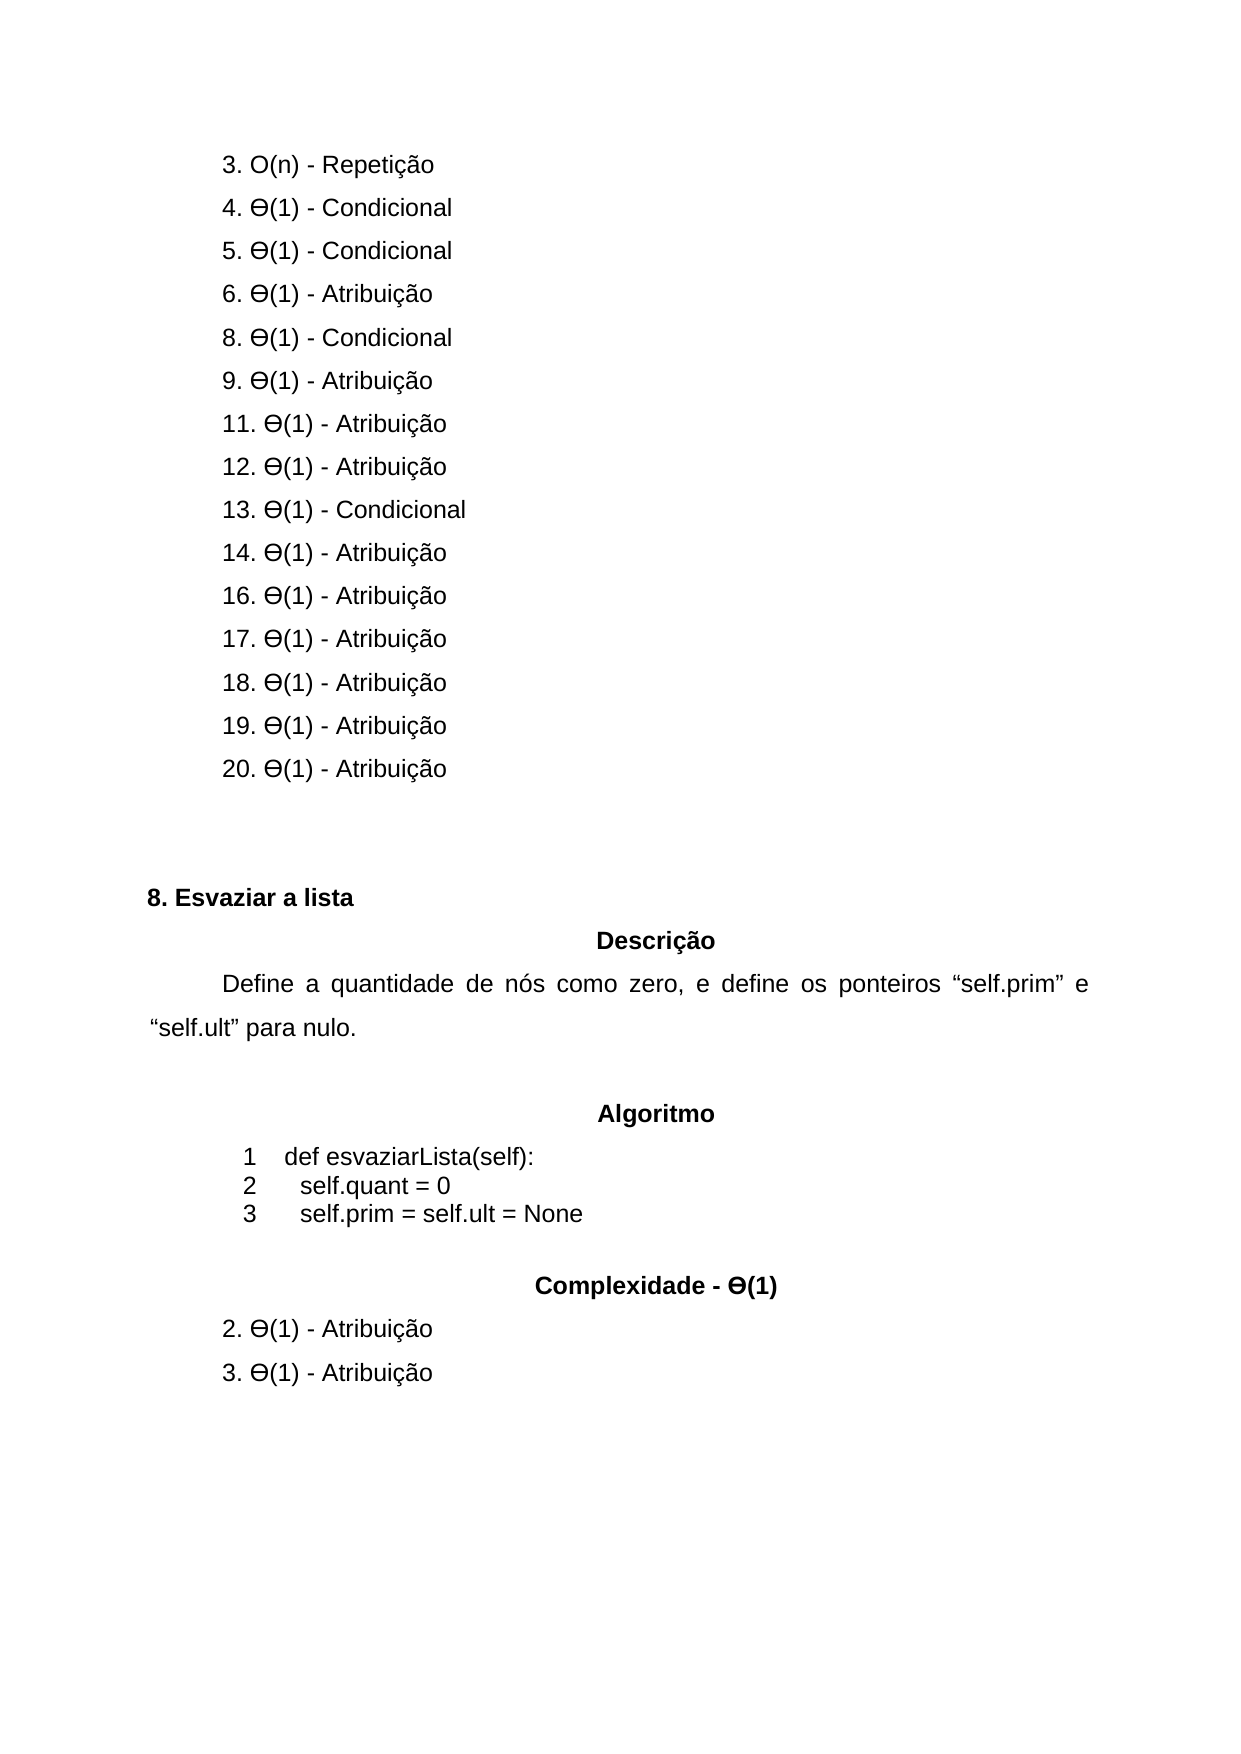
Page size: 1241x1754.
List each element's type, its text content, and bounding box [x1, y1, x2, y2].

text 5. ϴ(1) - Condicional [150, 236, 1090, 265]
text 12. ϴ(1) - Atribuição [150, 452, 1090, 481]
text 2 self.quant = 0 [150, 1171, 1090, 1199]
text 18. ϴ(1) - Atribuição [150, 667, 1090, 696]
text 6. ϴ(1) - Atribuição [150, 279, 1090, 308]
text Descrição [150, 926, 1090, 955]
text Complexidade - ϴ(1) [150, 1271, 1090, 1300]
text 8. ϴ(1) - Condicional [150, 322, 1090, 351]
text 19. ϴ(1) - Atribuição [150, 711, 1090, 739]
text 3. ϴ(1) - Atribuição [150, 1357, 1090, 1386]
text 9. ϴ(1) - Atribuição [150, 366, 1090, 394]
text 16. ϴ(1) - Atribuição [150, 581, 1090, 610]
text Algoritmo [150, 1099, 1090, 1127]
text 11. ϴ(1) - Atribuição [150, 409, 1090, 437]
text 14. ϴ(1) - Atribuição [150, 538, 1090, 567]
text 2. ϴ(1) - Atribuição [150, 1314, 1090, 1343]
text 17. ϴ(1) - Atribuição [150, 624, 1090, 653]
text Define a quantidade de nós como zero, e define os ponteiros “self.prim” e “self.ult” para nulo. [150, 969, 1090, 1041]
text 20. ϴ(1) - Atribuição [150, 754, 1090, 782]
text 13. ϴ(1) - Condicional [150, 495, 1090, 524]
text 8. Esvaziar a lista [147, 883, 1090, 912]
text 3 self.prim = self.ult = None [150, 1199, 1090, 1228]
text 4. ϴ(1) - Condicional [150, 193, 1090, 222]
text 1 def esvaziarLista(self): [150, 1142, 1090, 1171]
text 3. O(n) - Repetição [150, 150, 1090, 179]
